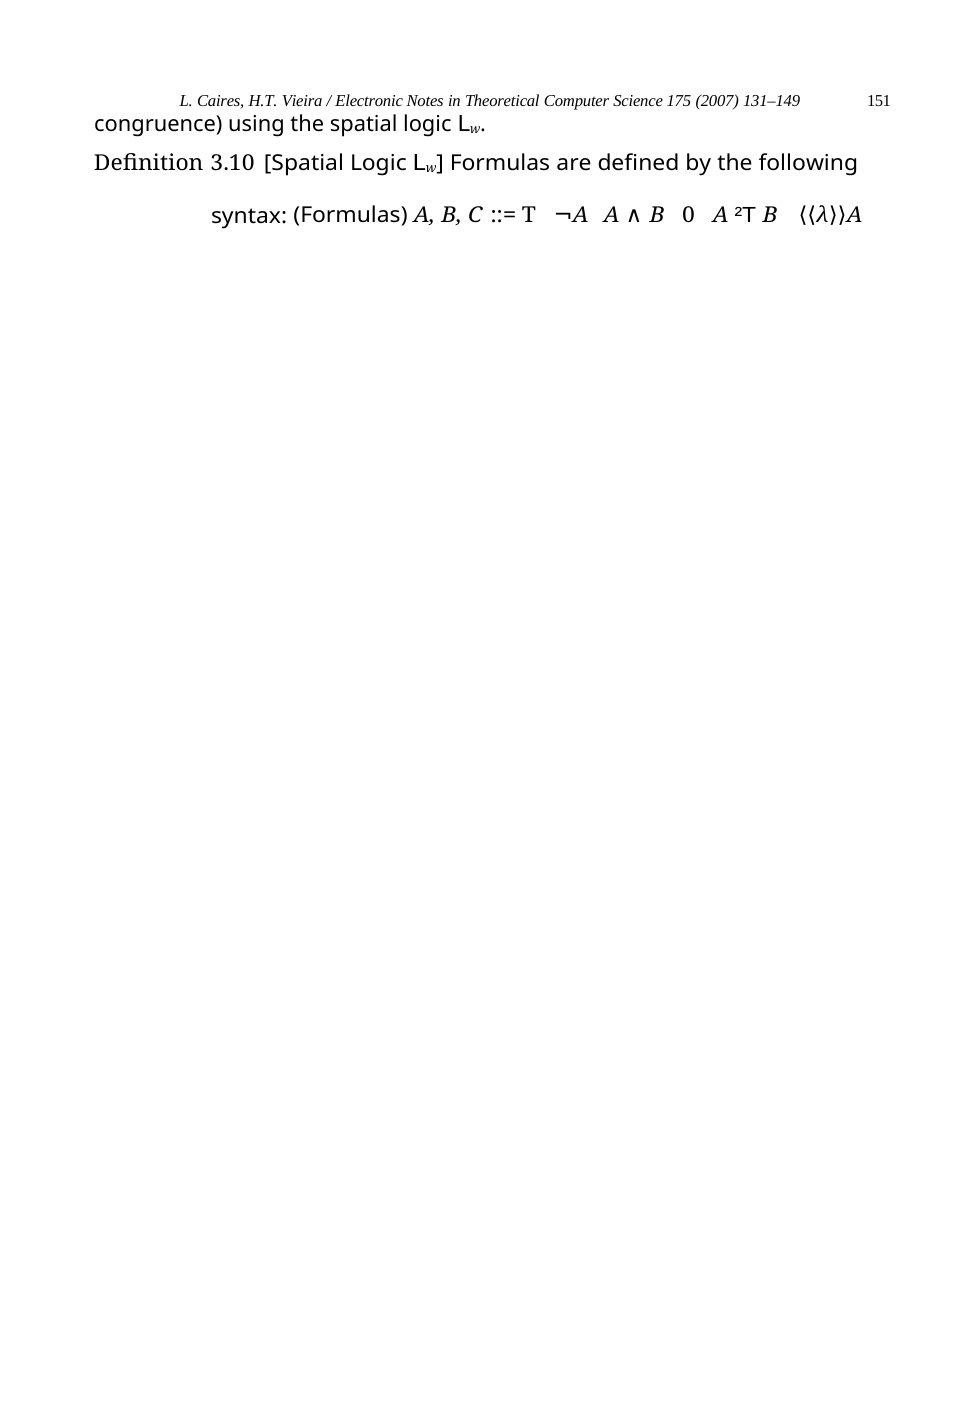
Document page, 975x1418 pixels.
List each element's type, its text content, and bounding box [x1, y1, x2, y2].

text Definition 3.10 [Spatial Logic Lw] Formulas are defined by the following syntax: (Formulas) A, B, C ::= T ¬A A ∧ B 0 A ²T B ⟨⟨λ⟩⟩A [94, 146, 917, 230]
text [94, 110, 881, 137]
